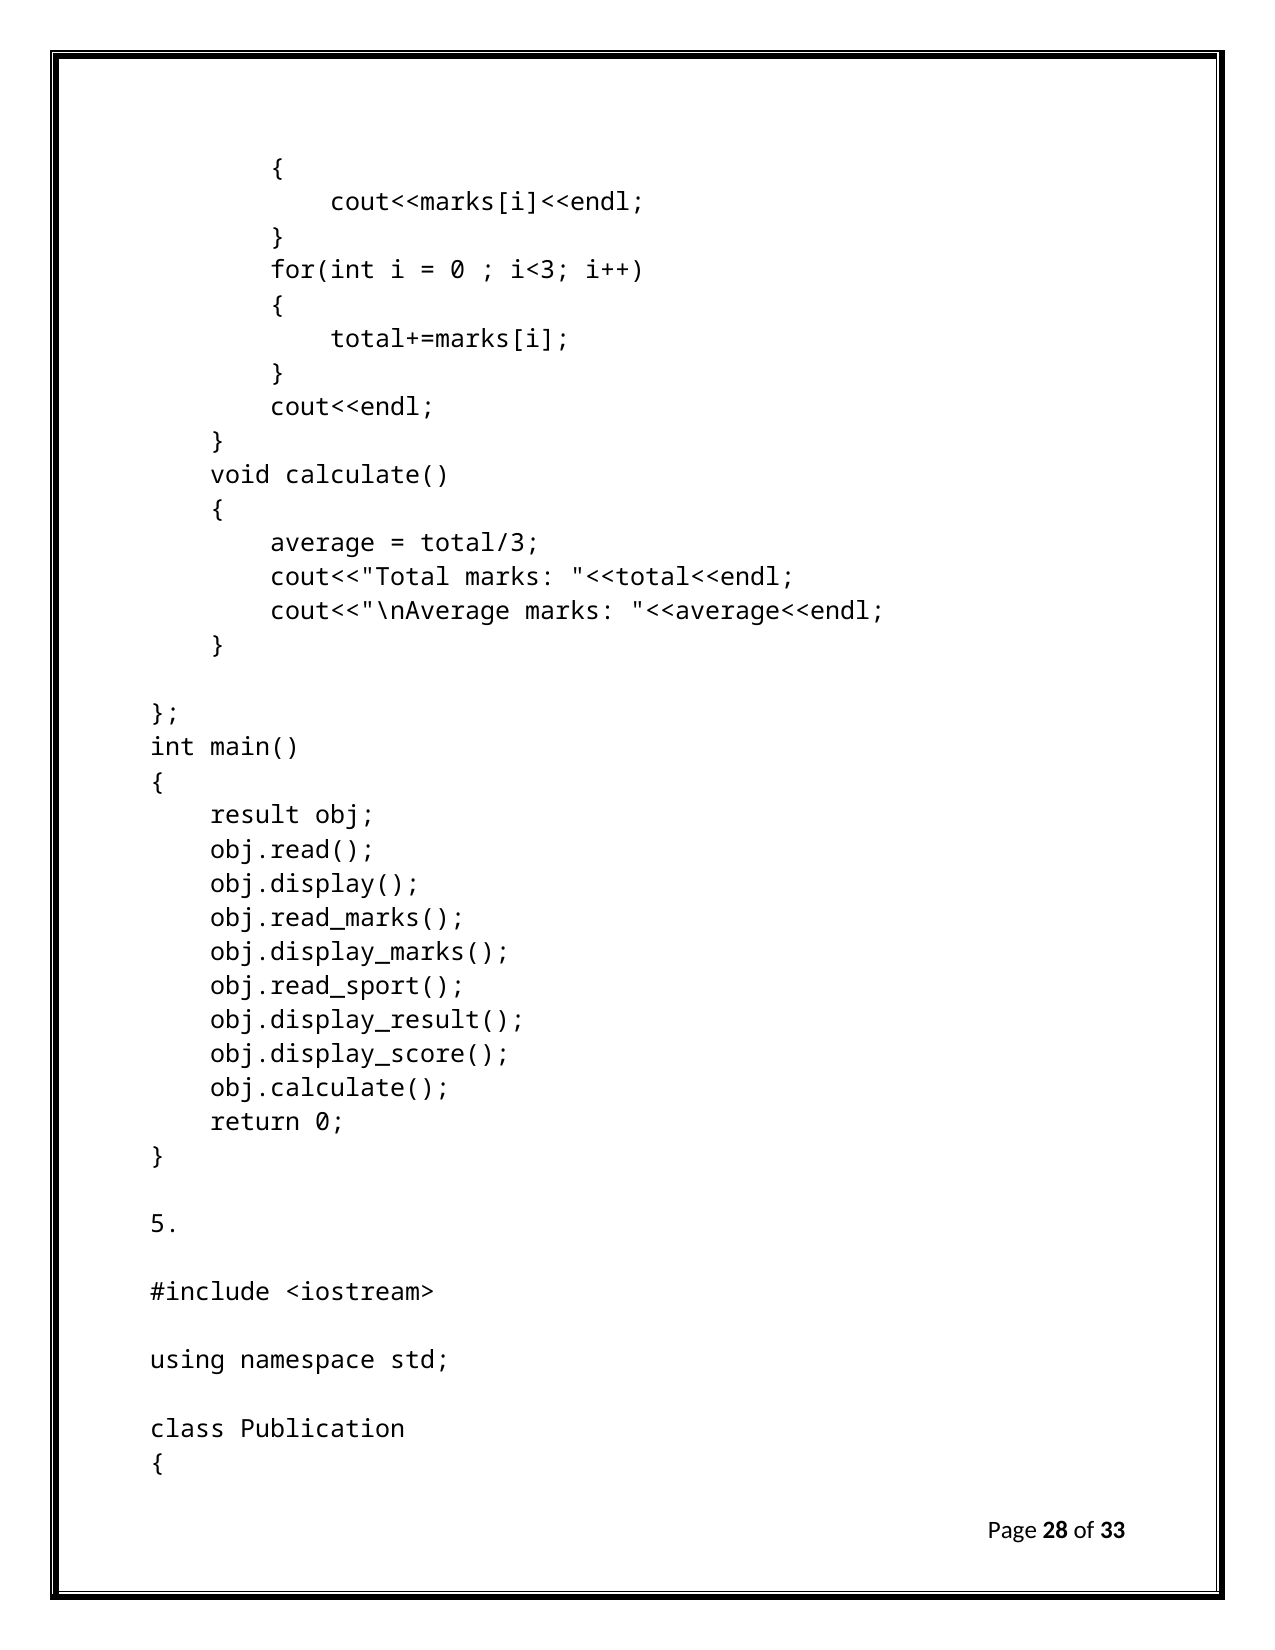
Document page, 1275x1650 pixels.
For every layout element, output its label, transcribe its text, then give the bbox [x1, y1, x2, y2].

text { [150, 150, 1125, 184]
text obj.read_sport(); [150, 967, 1125, 1002]
text total+=marks[i]; [150, 320, 1125, 354]
text } [150, 422, 1125, 457]
text { [150, 1444, 1125, 1478]
text }; [150, 695, 1125, 729]
text #include <iostream> [150, 1274, 1125, 1308]
text 5. [150, 1206, 1125, 1240]
text result obj; [150, 797, 1125, 831]
text cout<<endl; [150, 388, 1125, 422]
text void calculate() [150, 457, 1125, 491]
text } [150, 354, 1125, 388]
text cout<<"\nAverage marks: "<<average<<endl; [150, 593, 1125, 627]
text } [150, 218, 1125, 252]
text cout<<marks[i]<<endl; [150, 184, 1125, 218]
text return 0; [150, 1104, 1125, 1138]
text { [150, 763, 1125, 797]
text obj.display_result(); [150, 1002, 1125, 1036]
text class Publication [150, 1410, 1125, 1444]
text average = total/3; [150, 525, 1125, 559]
text using namespace std; [150, 1342, 1125, 1376]
text obj.calculate(); [150, 1070, 1125, 1104]
text for(int i = 0 ; i<3; i++) [150, 252, 1125, 286]
text int main() [150, 729, 1125, 763]
text obj.read(); [150, 831, 1125, 865]
text } [150, 627, 1125, 661]
text obj.display_marks(); [150, 933, 1125, 967]
text { [150, 491, 1125, 525]
text } [150, 1138, 1125, 1172]
text obj.read_marks(); [150, 899, 1125, 933]
text { [150, 286, 1125, 320]
text obj.display_score(); [150, 1036, 1125, 1070]
text cout<<"Total marks: "<<total<<endl; [150, 559, 1125, 593]
text obj.display(); [150, 865, 1125, 899]
